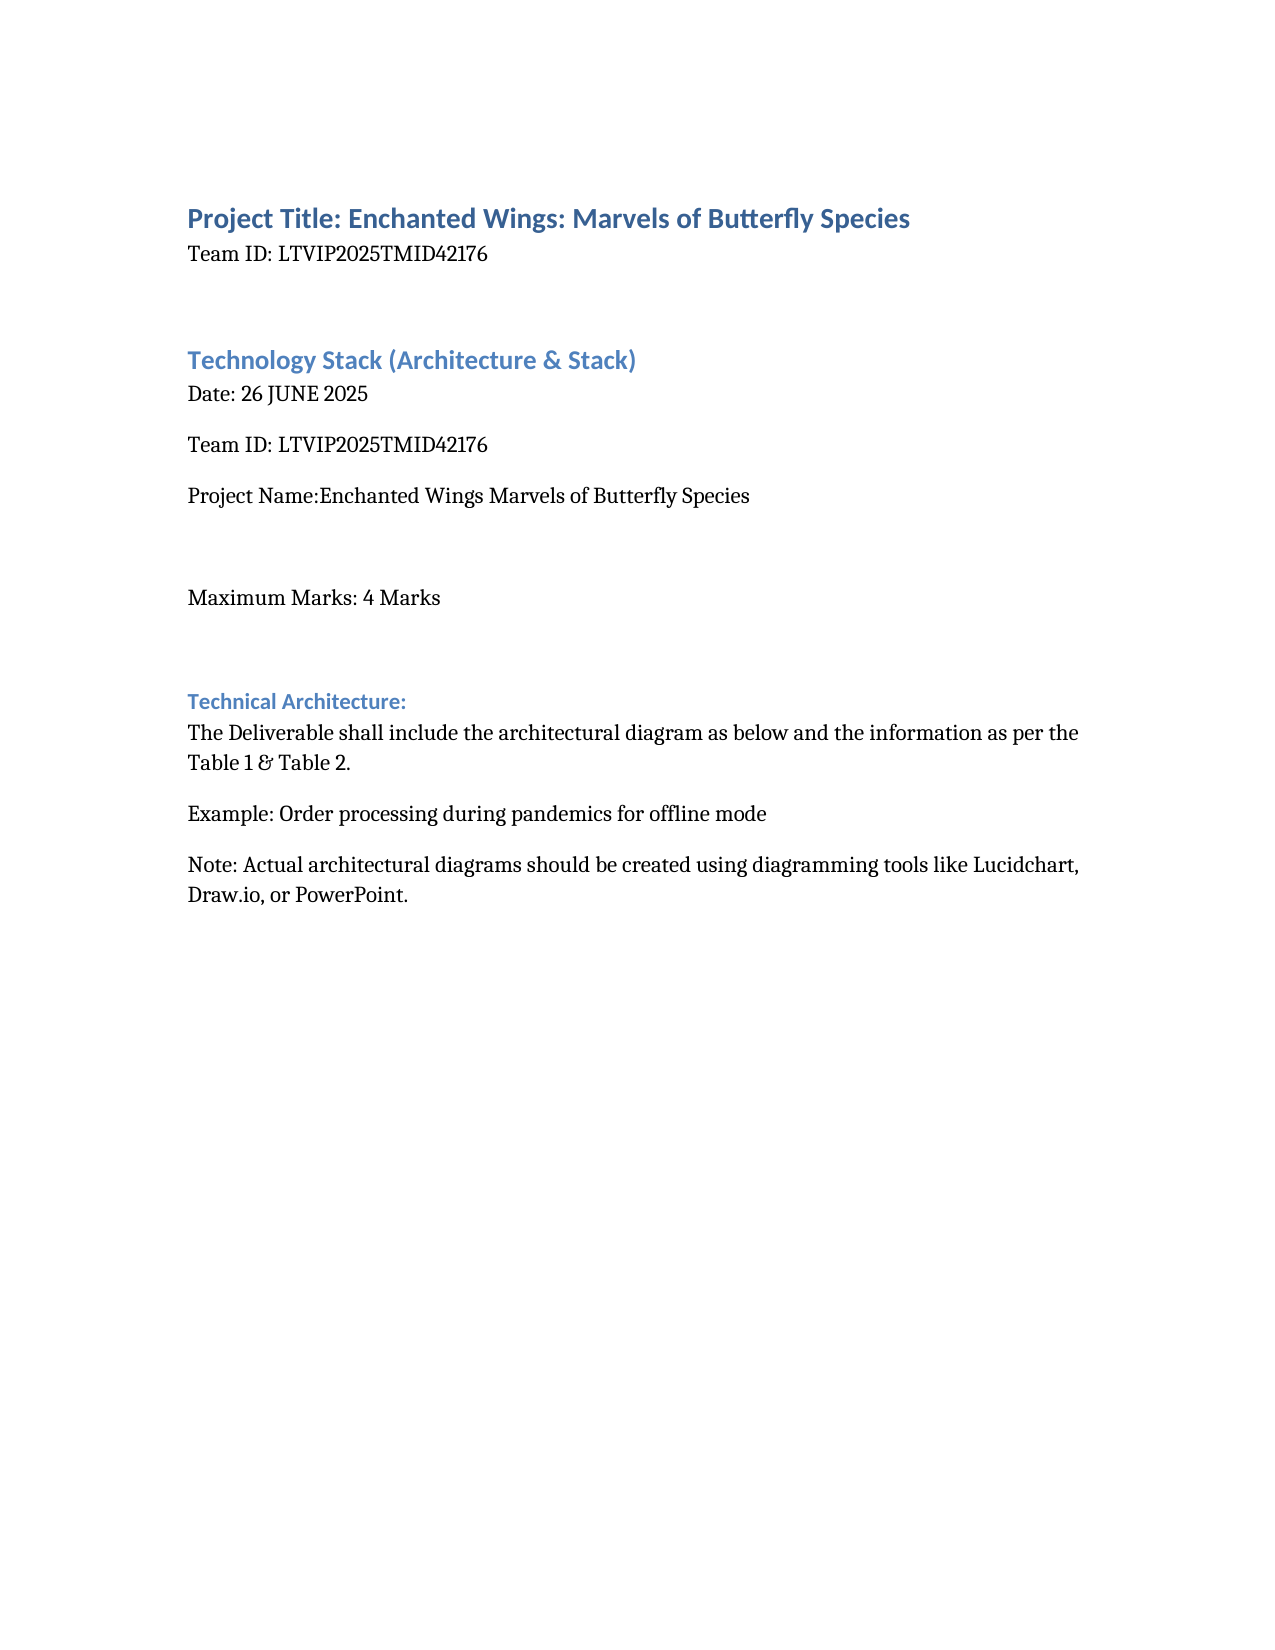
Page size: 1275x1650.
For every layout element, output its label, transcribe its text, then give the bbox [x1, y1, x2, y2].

text Note: Actual architectural diagrams should be created using diagramming tools like Lucidchart, Draw.io, or PowerPoint. [187, 852, 1087, 908]
text The Deliverable shall include the architectural diagram as below and the information as per the Table 1 & Table 2. [187, 719, 1087, 776]
text Project Name:Enchanted Wings Marvels of Butterfly Species [187, 483, 1087, 509]
text Team ID: LTVIP2025TMID42176 [187, 432, 1087, 458]
text Example: Order processing during pandemics for offline mode [187, 801, 1087, 827]
subtitle Project Title: Enchanted Wings: Marvels of Butterfly Species [187, 200, 1087, 236]
subtitle Technical Architecture: [187, 687, 1087, 715]
subtitle Technology Stack (Architecture & Stack) [187, 343, 1087, 376]
text Date: 26 JUNE 2025 [187, 381, 1087, 407]
text Maximum Marks: 4 Marks [187, 585, 1087, 611]
text Team ID: LTVIP2025TMID42176 [187, 241, 1087, 267]
